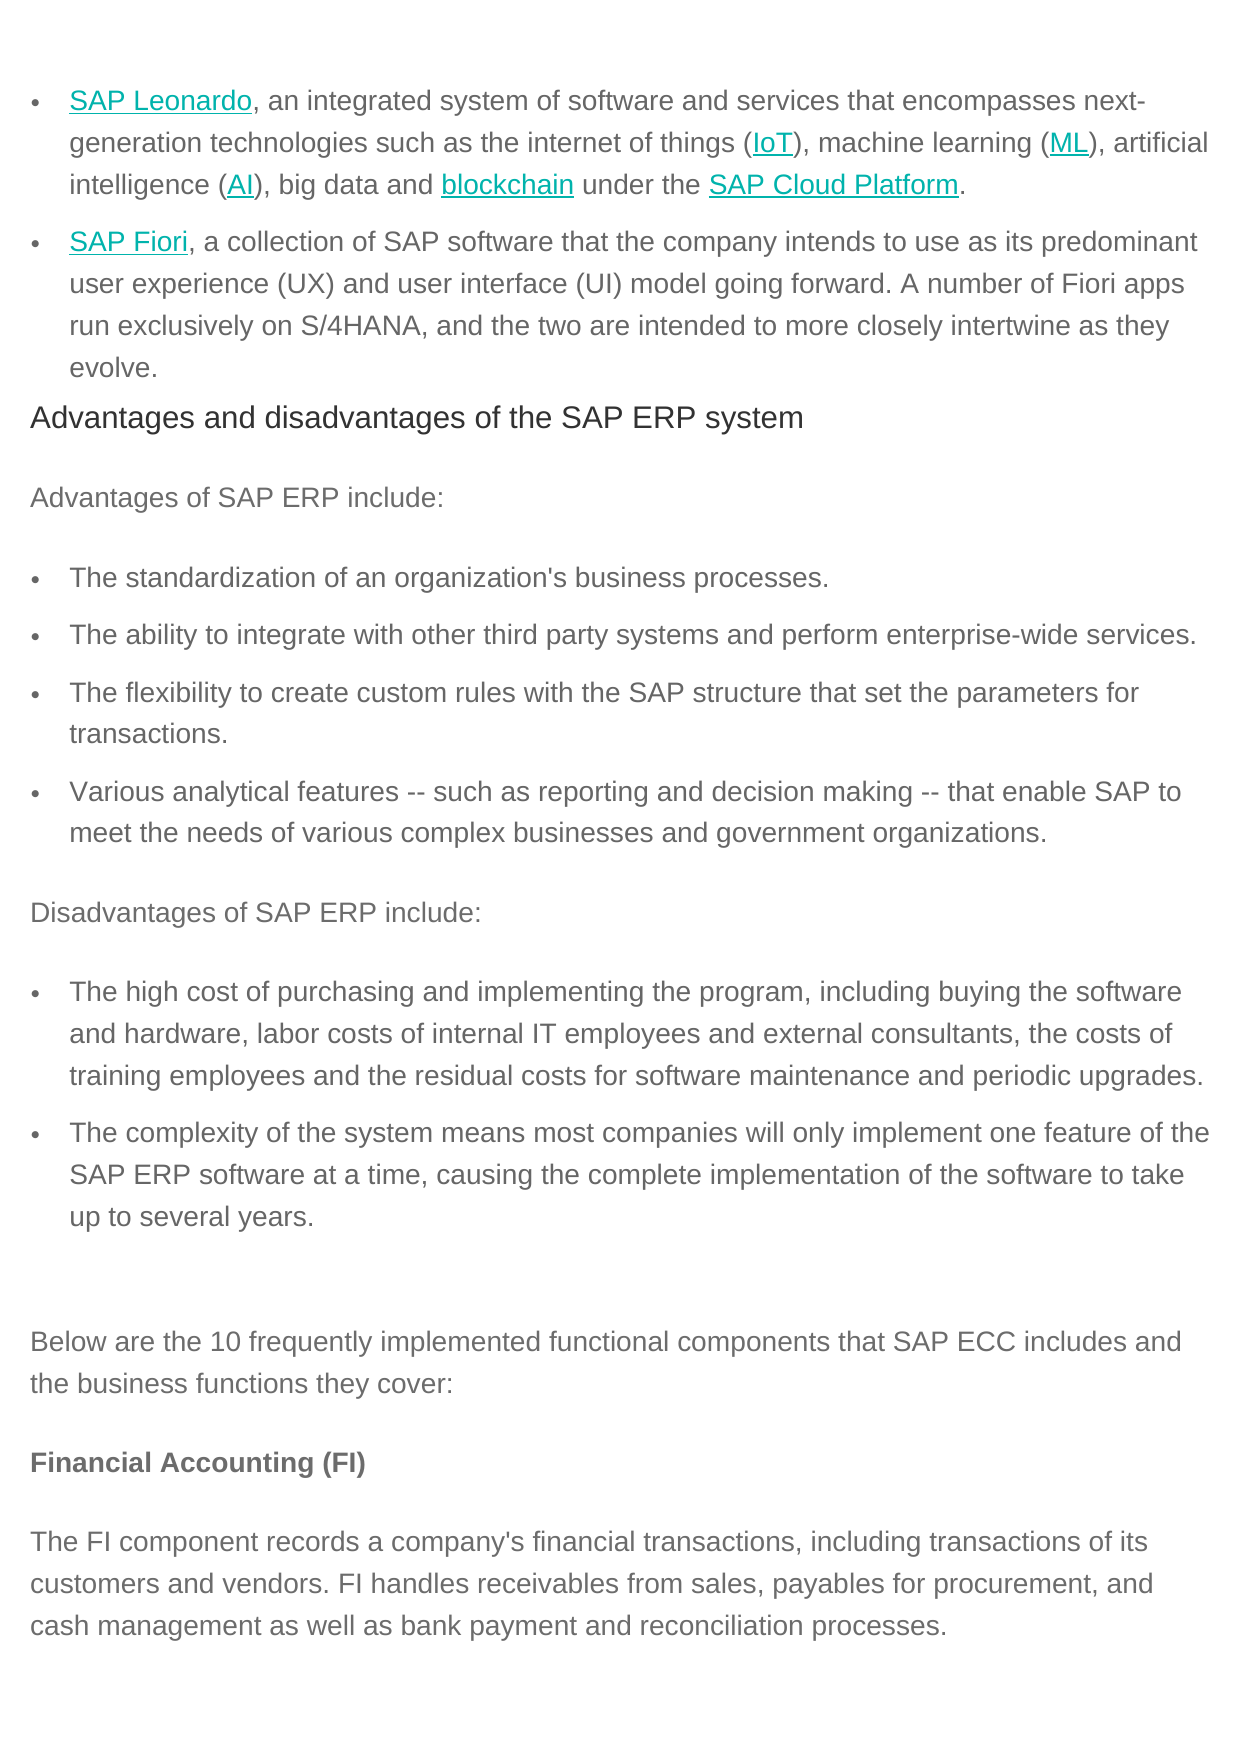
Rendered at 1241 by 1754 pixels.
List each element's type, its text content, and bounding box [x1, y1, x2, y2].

list The flexibility to create custom rules with the SAP structure that set the parameters for transactions. [32, 666, 1210, 750]
text Below are the 10 frequently implemented functional components that SAP ECC includes and the business functions they cover: [30, 1316, 1210, 1399]
list The high cost of purchasing and implementing the program, including buying the software and hardware, labor costs of internal IT employees and external consultants, the costs of training employees and the residual costs for software maintenance and periodic upgrades. [32, 966, 1210, 1091]
text The FI component records a company's financial transactions, including transactions of its customers and vendors. FI handles receivables from sales, payables for procurement, and cash management as well as bank payment and reconciliation processes. [30, 1516, 1210, 1641]
list Various analytical features -- such as reporting and decision making -- that enable SAP to meet the needs of various complex businesses and government organizations. [32, 765, 1210, 849]
list SAP Fiori, a collection of SAP software that the company intends to use as its predominant user experience (UX) and user interface (UI) model going forward. A number of Fiori apps run exclusively on S/4HANA, and the two are intended to more closely intertwine as they evolve. [32, 216, 1210, 383]
list SAP Leonardo, an integrated system of software and services that encompasses next-generation technologies such as the internet of things (IoT), machine learning (ML), artificial intelligence (AI), big data and blockchain under the SAP Cloud Platform. [32, 75, 1210, 200]
text Disadvantages of SAP ERP include: [30, 886, 1210, 928]
text Advantages of SAP ERP include: [30, 472, 1210, 514]
list The ability to integrate with other third party systems and perform enterprise-wide services. [32, 609, 1210, 651]
subtitle Advantages and disadvantages of the SAP ERP system [30, 399, 1210, 434]
text Financial Accounting (FI) [30, 1437, 1210, 1478]
list The complexity of the system means most companies will only implement one feature of the SAP ERP software at a time, causing the complete implementation of the software to take up to several years. [32, 1107, 1210, 1232]
list The standardization of an organization's business processes. [32, 551, 1210, 593]
